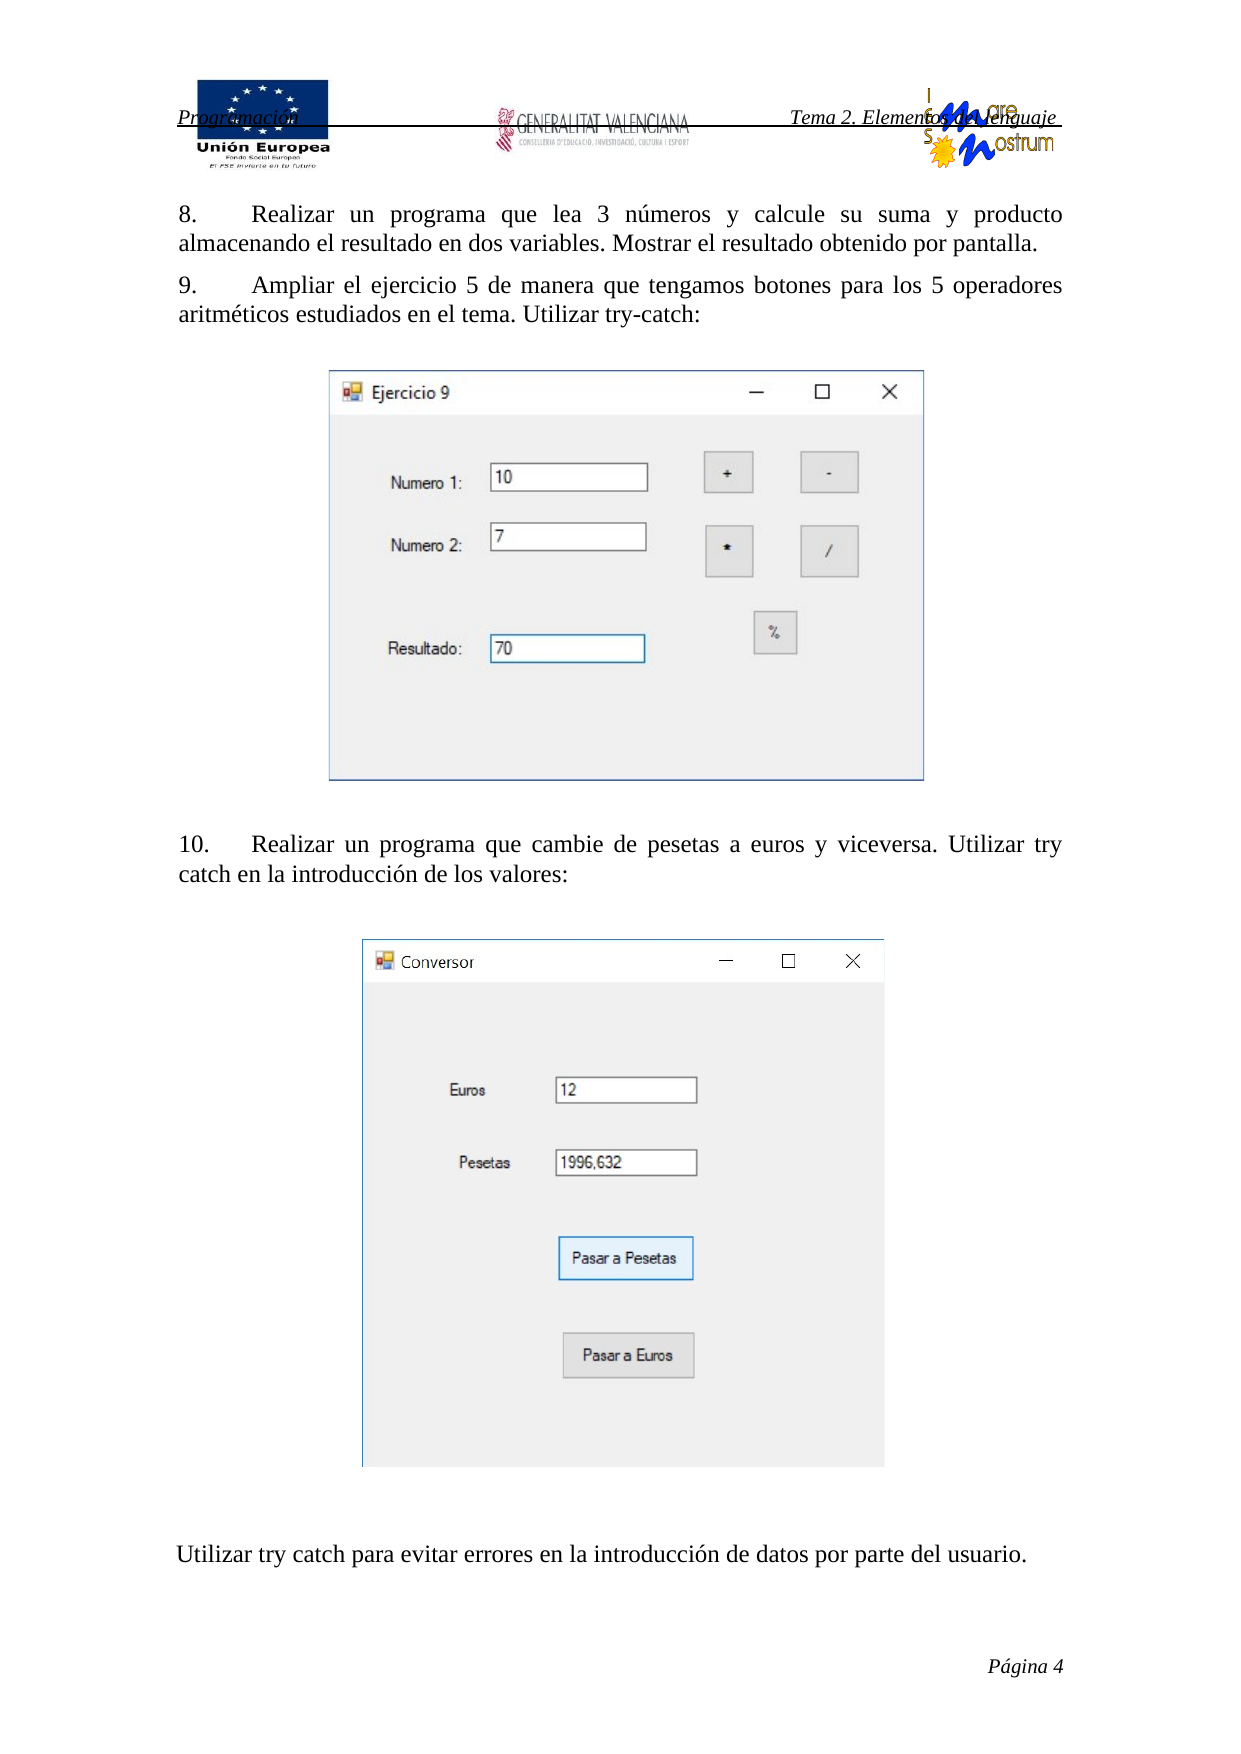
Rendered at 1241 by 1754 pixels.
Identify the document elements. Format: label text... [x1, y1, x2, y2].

picture [923, 87, 1054, 125]
picture [183, 127, 339, 171]
list Realizar un programa que lea 3 números y calcule su suma y producto almacenando el resultado en dos variables. Mostrar el resultado obtenido por pantalla. [178, 199, 1063, 257]
picture [923, 127, 1054, 168]
list Ampliar el ejercicio 5 de manera que tengamos botones para los 5 operadores aritméticos estudiados en el tema. Utilizar try-catch: [178, 270, 1063, 328]
list Realizar un programa que cambie de pesetas a euros y viceversa. Utilizar try catch en la introducción de los valores: [178, 829, 1063, 887]
picture [362, 939, 885, 1467]
picture [482, 127, 703, 171]
picture [328, 370, 925, 781]
picture [183, 73, 339, 125]
text Utilizar try catch para evitar errores en la introducción de datos por parte del usuario. [176, 1539, 1063, 1568]
picture [482, 87, 703, 125]
